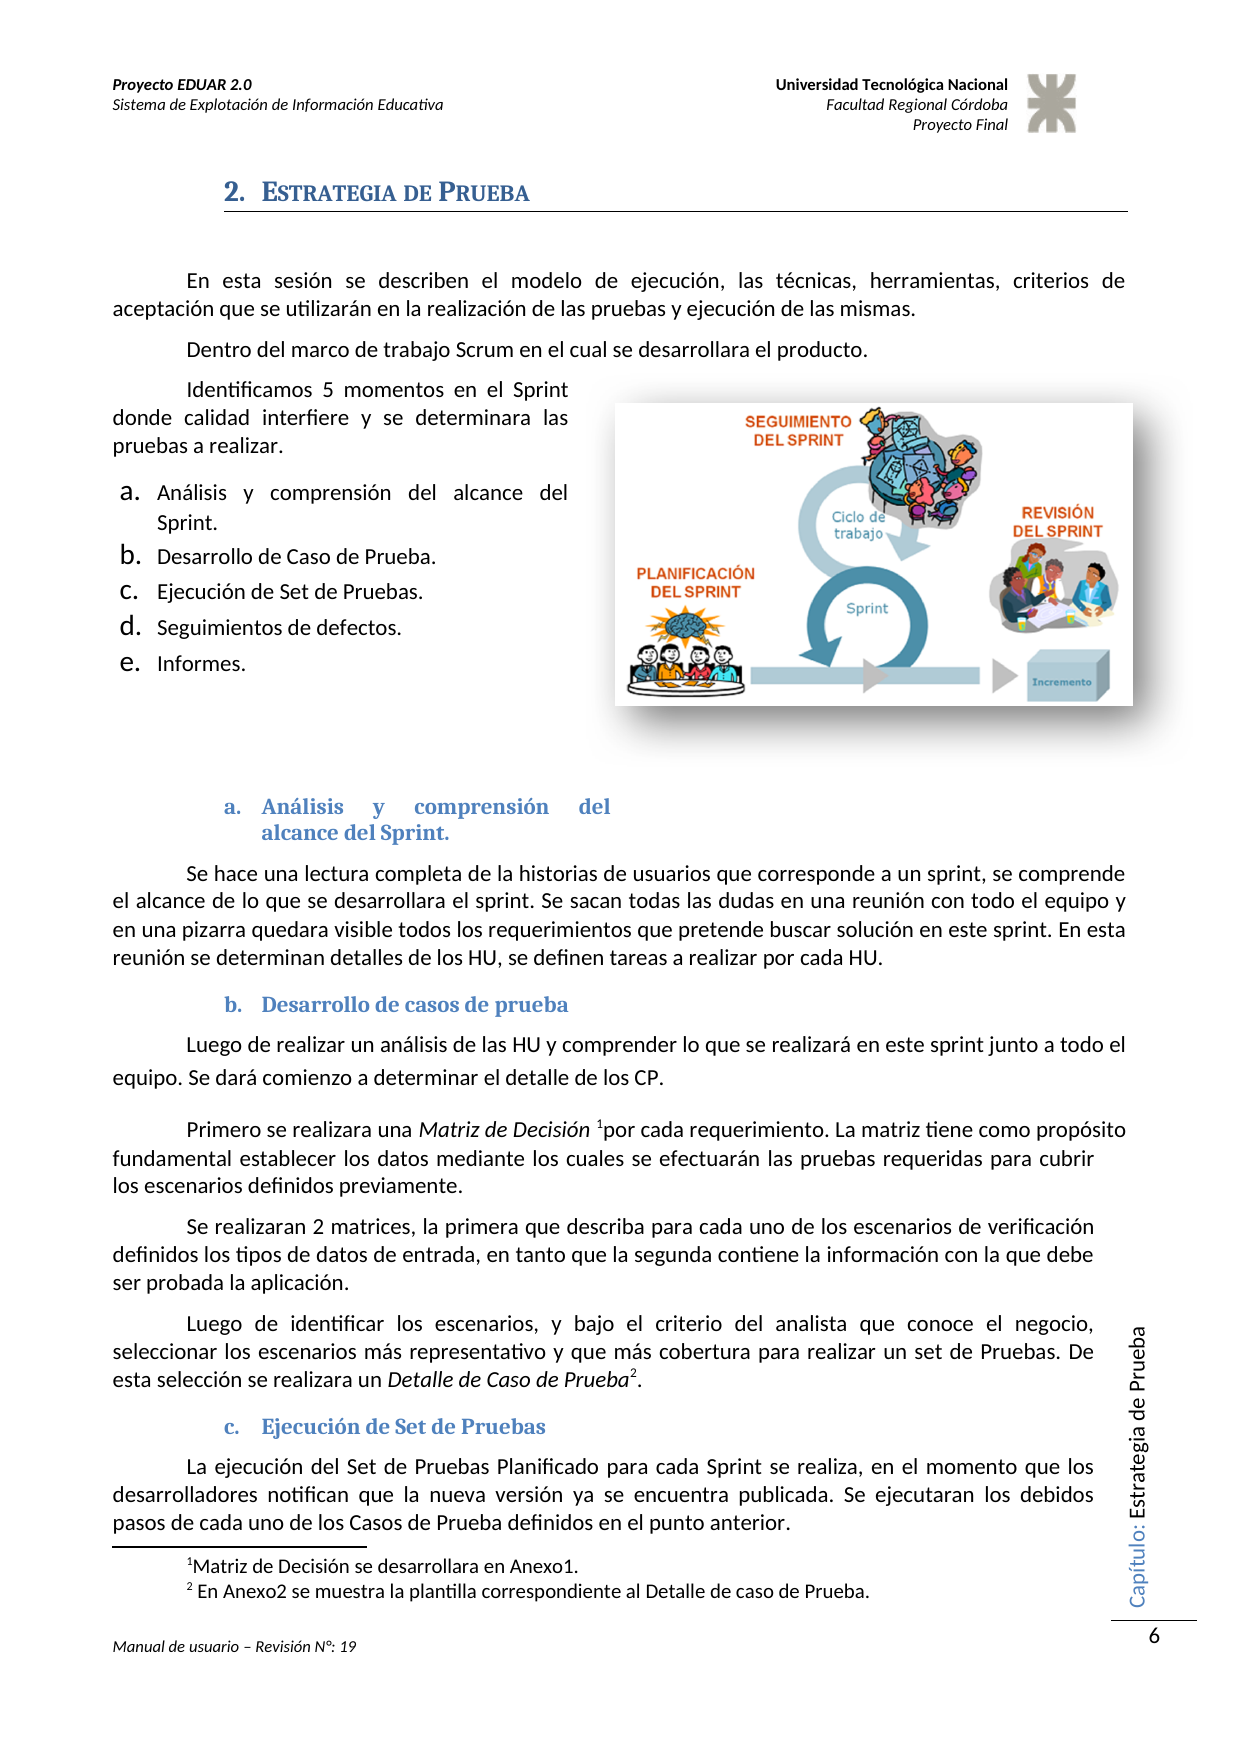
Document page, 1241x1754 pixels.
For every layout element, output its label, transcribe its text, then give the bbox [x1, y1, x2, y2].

subtitle Ejecución de Set de Pruebas [224, 1414, 1128, 1440]
text Primero se realizara una Matriz de Decisión por cada requerimiento. La matriz tiene como propósito fundamental establecer los datos mediante los cuales se efectuarán las pruebas requeridas para cubrir los escenarios definidos previamente. [112, 1116, 1128, 1200]
text Dentro del marco de trabajo Scrum en el cual se desarrollara el producto. [112, 335, 1128, 363]
list Desarrollo de Caso de Prueba. [119, 536, 1128, 571]
text Luego de identificar los escenarios, y bajo el criterio del analista que conoce el negocio, seleccionar los escenarios más representativo y que más cobertura para realizar un set de Pruebas. De esta selección se realizara un Detalle de Caso de Prueba. [112, 1309, 1128, 1393]
list Ejecución de Set de Pruebas. [119, 571, 1128, 607]
list Seguimientos de defectos. [119, 607, 1128, 643]
subtitle Análisis y comprensión del alcance del Sprint. [224, 793, 1128, 846]
subtitle Estrategia de Prueba [224, 175, 1128, 211]
text Se hace una lectura completa de la historias de usuarios que corresponde a un sprint, se comprende el alcance de lo que se desarrollara el sprint. Se sacan todas las dudas en una reunión con todo el equipo y en una pizarra quedara visible todos los requerimientos que pretende buscar solución en este sprint. En esta reunión se determinan detalles de los HU, se definen tareas a realizar por cada HU. [112, 859, 1128, 971]
text En esta sesión se describen el modelo de ejecución, las técnicas, herramientas, criterios de aceptación que se utilizarán en la realización de las pruebas y ejecución de las mismas. [112, 266, 1128, 322]
picture [615, 403, 1133, 706]
text Luego de realizar un análisis de las HU y comprender lo que se realizará en este sprint junto a todo el equipo. Se dará comienzo a determinar el detalle de los CP. [112, 1030, 1128, 1091]
subtitle Desarrollo de casos de prueba [224, 992, 1128, 1018]
text Identificamos 5 momentos en el Sprint donde calidad interfiere y se determinara las pruebas a realizar. [112, 376, 1128, 459]
list Análisis y comprensión del alcance del Sprint. [119, 472, 1128, 536]
list Informes. [119, 643, 1128, 678]
text Se realizaran 2 matrices, la primera que describa para cada uno de los escenarios de verificación definidos los tipos de datos de entrada, en tanto que la segunda contiene la información con la que debe ser probada la aplicación. [112, 1212, 1128, 1296]
